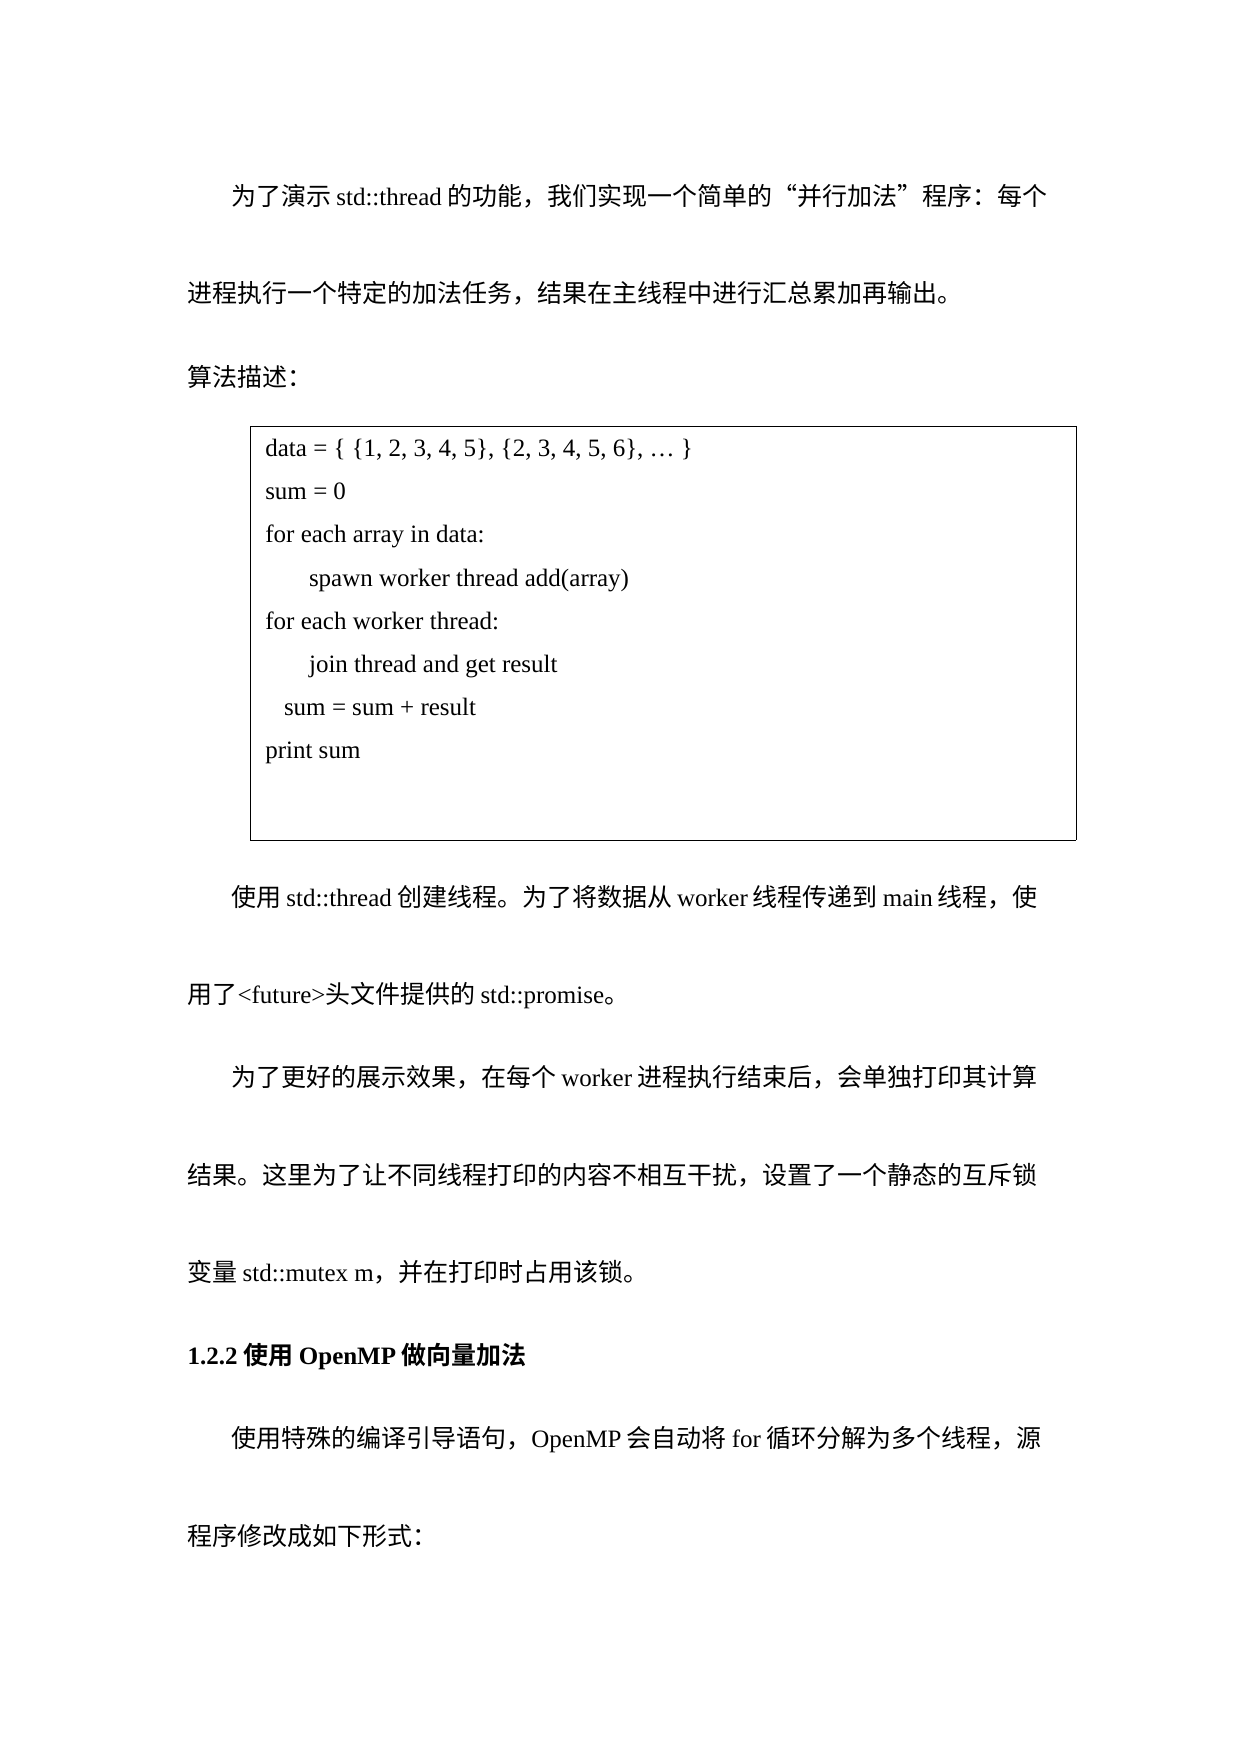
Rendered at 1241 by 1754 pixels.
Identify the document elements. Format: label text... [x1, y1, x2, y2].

text 为了更好的展示效果，在每个worker进程执行结束后，会单独打印其计算结果。这里为了让不同线程打印的内容不相互干扰，设置了一个静态的互斥锁变量std::mutex m，并在打印时占用该锁。 [187, 1043, 1053, 1303]
text 使用特殊的编译引导语句，OpenMP会自动将for循环分解为多个线程，源程序修改成如下形式： [187, 1404, 1053, 1567]
text 为了演示std::thread的功能，我们实现一个简单的“并行加法”程序：每个进程执行一个特定的加法任务，结果在主线程中进行汇总累加再输出。 [187, 162, 1053, 324]
text 算法描述： [187, 343, 1053, 408]
text 使用std::thread创建线程。为了将数据从worker线程传递到main线程，使用了<future>头文件提供的std::promise。 [187, 863, 1053, 1025]
text 1.2.2 使用OpenMP做向量加法 [187, 1321, 1053, 1386]
